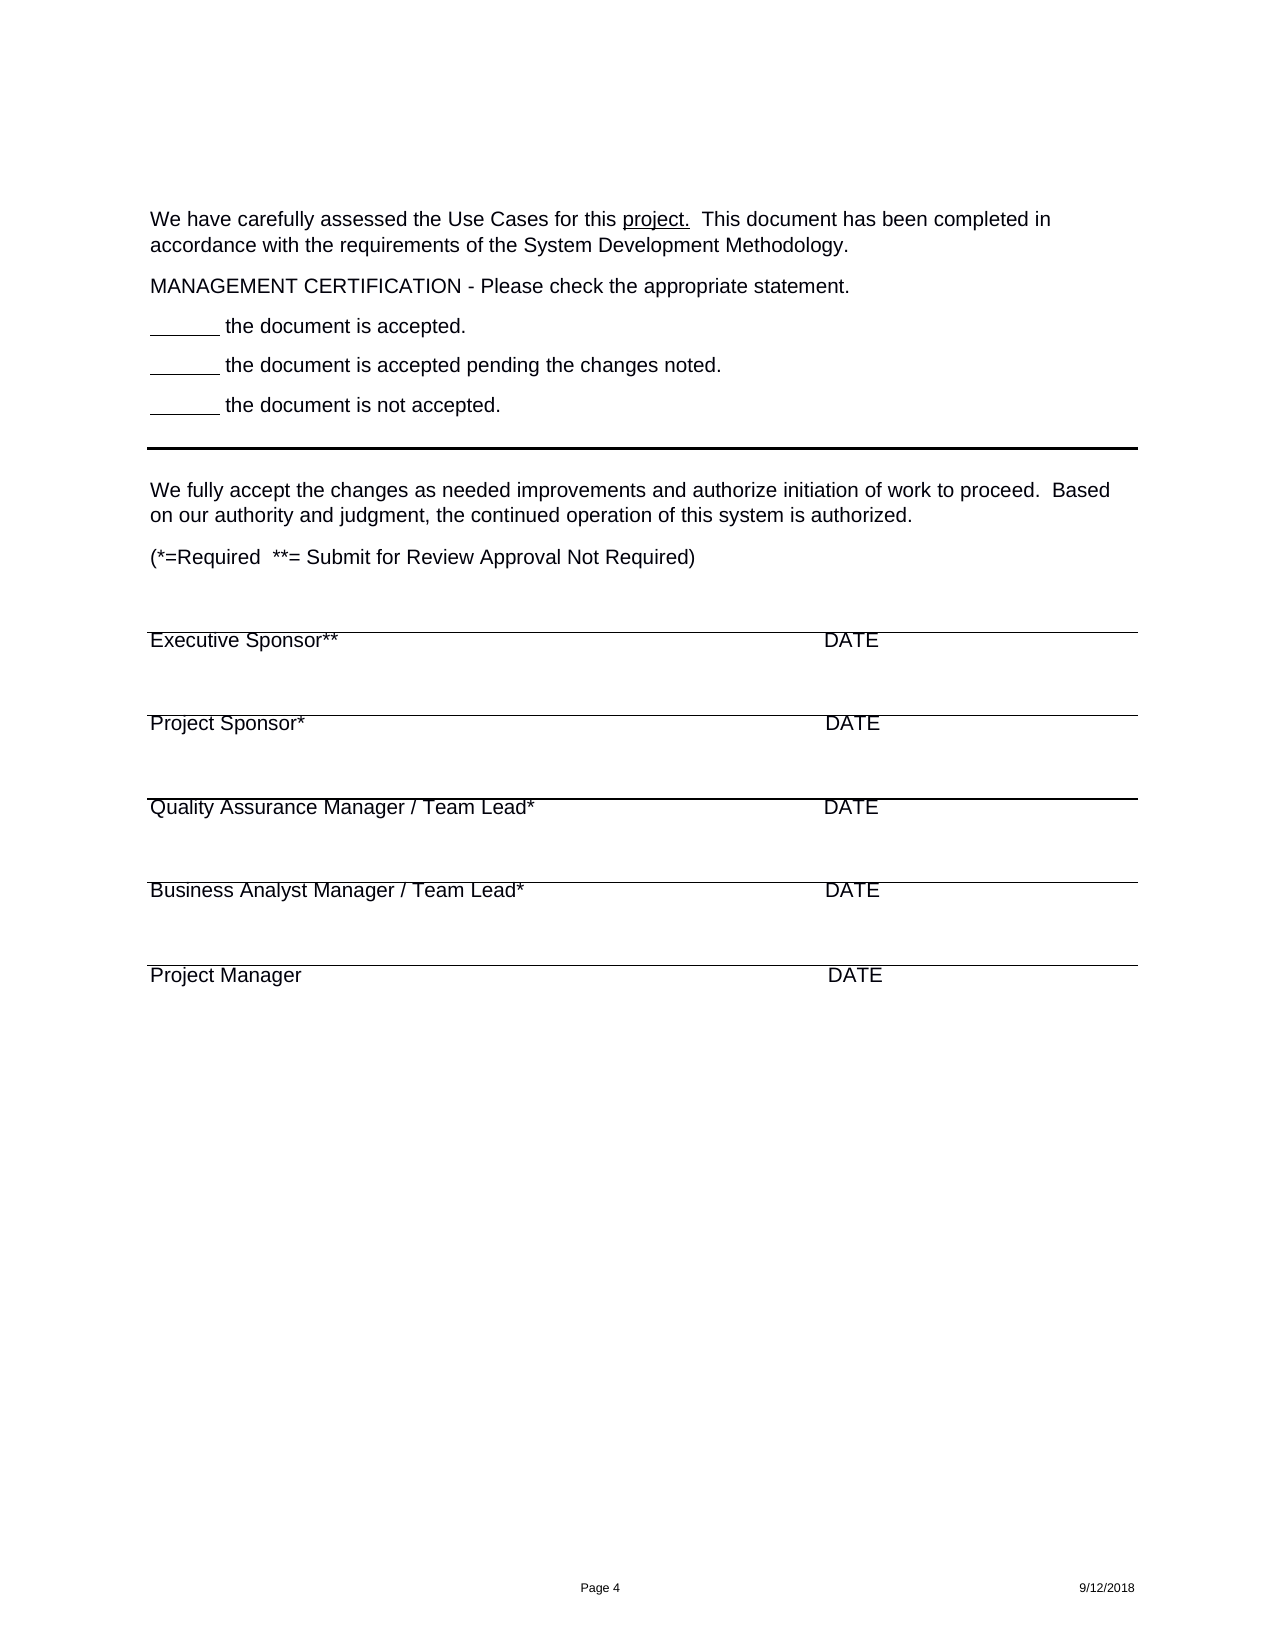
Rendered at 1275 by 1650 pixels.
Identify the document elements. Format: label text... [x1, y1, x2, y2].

text Quality Assurance Manager / Team Lead* DATE [150, 796, 1150, 819]
text Project Manager DATE [150, 962, 1150, 986]
text Business Analyst Manager / Team Lead* DATE [150, 879, 1150, 902]
text the document is not accepted. [150, 394, 1150, 417]
text We have carefully assessed the Use Cases for this project. This document has been completed in accordance with the requirements of the System Development Methodology. [150, 207, 1061, 257]
text the document is accepted. [150, 315, 1150, 338]
text Executive Sponsor** DATE [150, 629, 1150, 652]
text MANAGEMENT CERTIFICATION - Please check the appropriate statement. [150, 275, 1150, 298]
text the document is accepted pending the changes noted. [150, 354, 1150, 377]
text Project Sponsor* DATE [150, 712, 1150, 735]
text (*=Required **= Submit for Review Approval Not Required) [150, 546, 1150, 569]
text We fully accept the changes as needed improvements and authorize initiation of work to proceed. Based on our authority and judgment, the continued operation of this system is authorized. [150, 477, 1122, 527]
